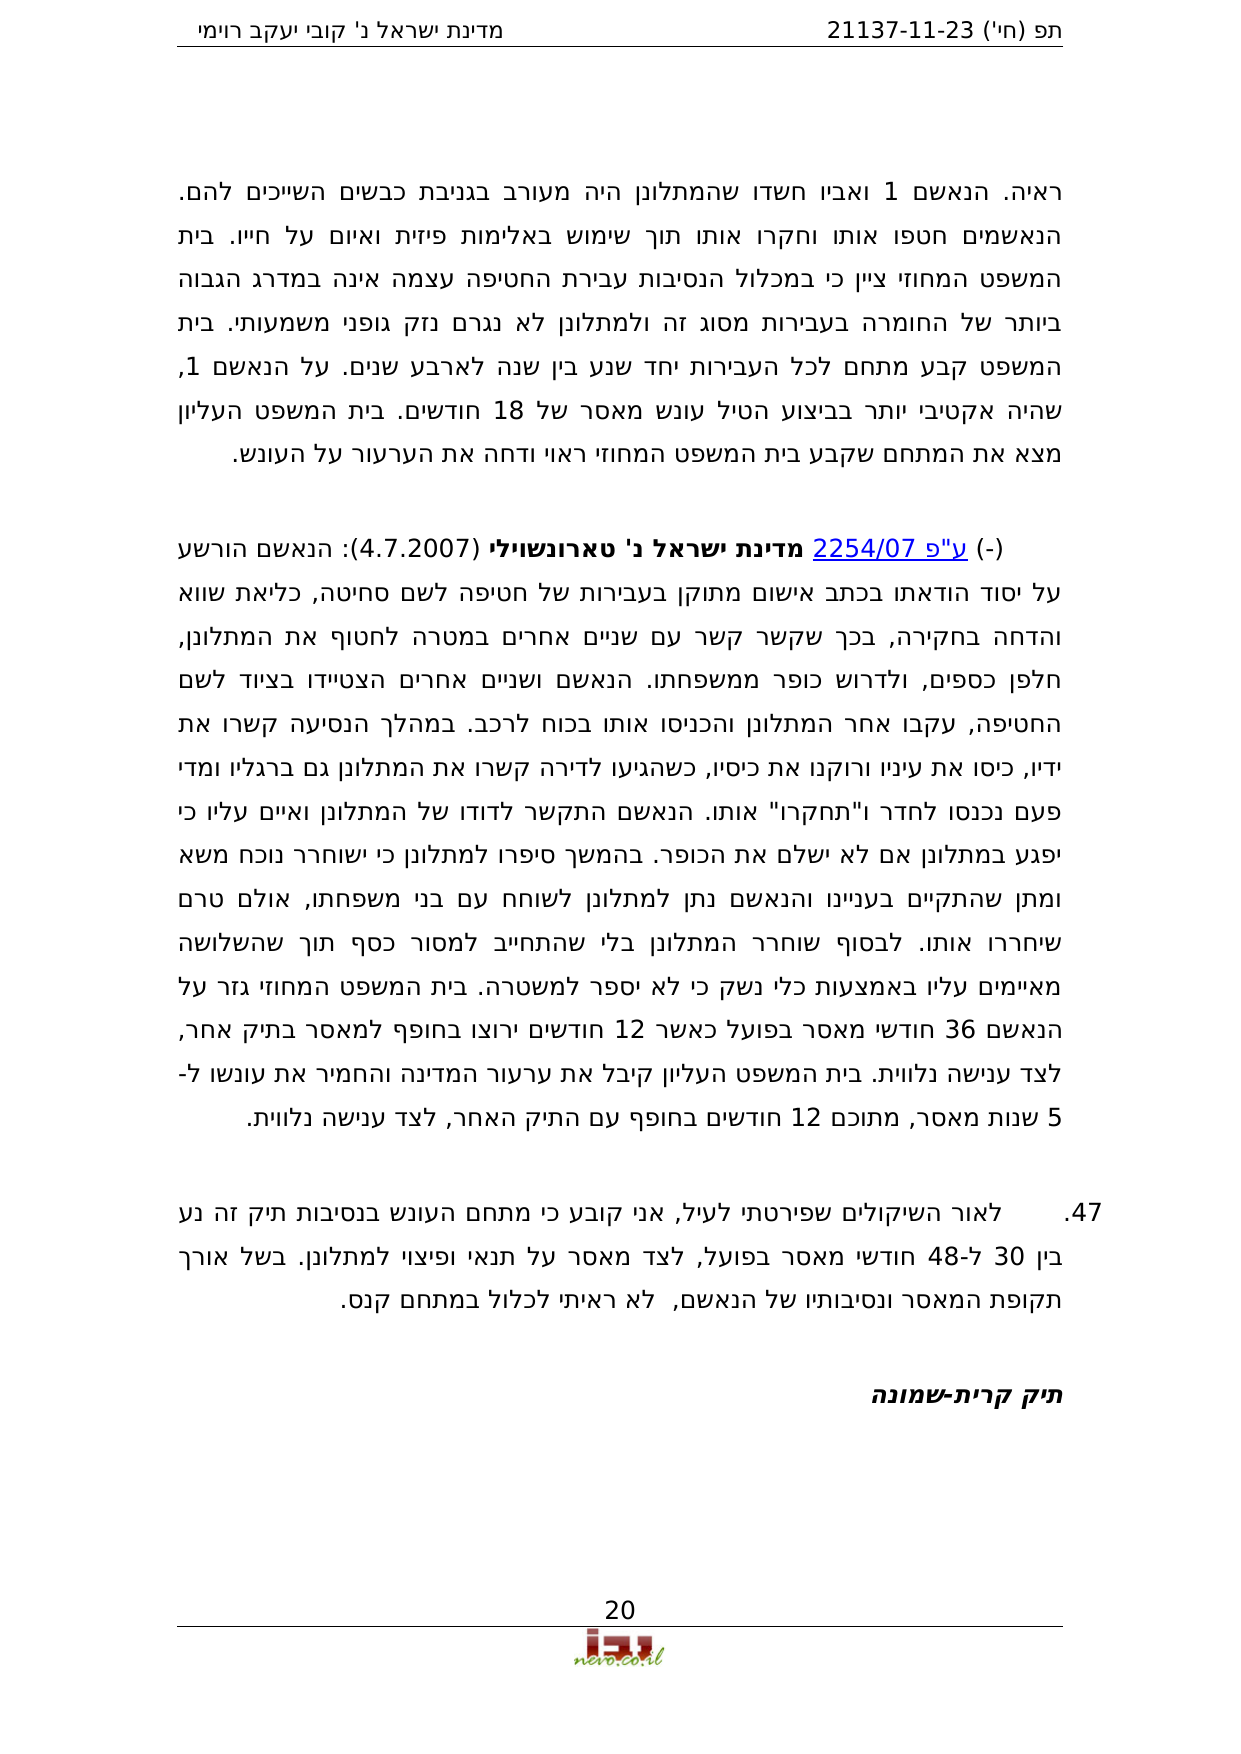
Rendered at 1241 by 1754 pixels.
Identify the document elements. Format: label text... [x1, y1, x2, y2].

picture [574, 1628, 666, 1667]
text תיק קרית-שמונה [177, 1380, 1063, 1409]
text (-) ע"פ 2254/07 מדינת ישראל נ' טארונשוילי (4.7.2007): הנאשם הורשע על יסוד הודאתו בכתב אישום מתוקן בעבירות של חטיפה לשם סחיטה, כליאת שווא והדחה בחקירה, בכך שקשר קשר עם שניים אחרים במטרה לחטוף את המתלונן, חלפן כספים, ולדרוש כופר ממשפחתו. הנאשם ושניים אחרים הצטיידו בציוד לשם החטיפה, עקבו אחר המתלונן והכניסו אותו בכוח לרכב. במהלך הנסיעה קשרו את ידיו, כיסו את עיניו ורוקנו את כיסיו, כשהגיעו לדירה קשרו את המתלונן גם ברגליו ומדי פעם נכנסו לחדר ו"תחקרו" אותו. הנאשם התקשר לדודו של המתלונן ואיים עליו כי יפגע במתלונן אם לא ישלם את הכופר. בהמשך סיפרו למתלונן כי ישוחרר נוכח משא ומתן שהתקיים בעניינו והנאשם נתן למתלונן לשוחח עם בני משפחתו, אולם טרם שיחררו אותו. לבסוף שוחרר המתלונן בלי שהתחייב למסור כסף תוך שהשלושה מאיימים עליו באמצעות כלי נשק כי לא יספר למשטרה. בית המשפט המחוזי גזר על הנאשם 36 חודשי מאסר בפועל כאשר 12 חודשים ירוצו בחופף למאסר בתיק אחר, לצד ענישה נלווית. בית המשפט העליון קיבל את ערעור המדינה והחמיר את עונשו ל-5 שנות מאסר, מתוכם 12 חודשים בחופף עם התיק האחר, לצד ענישה נלווית. [177, 534, 1063, 1132]
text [177, 177, 1063, 469]
list לאור השיקולים שפירטתי לעיל, אני קובע כי מתחם העונש בנסיבות תיק זה נע בין 30 ל-48 חודשי מאסר בפועל, לצד מאסר על תנאי ופיצוי למתלונן. בשל אורך תקופת המאסר ונסיבותיו של הנאשם, לא ראיתי לכלול במתחם קנס. [177, 1198, 1063, 1315]
